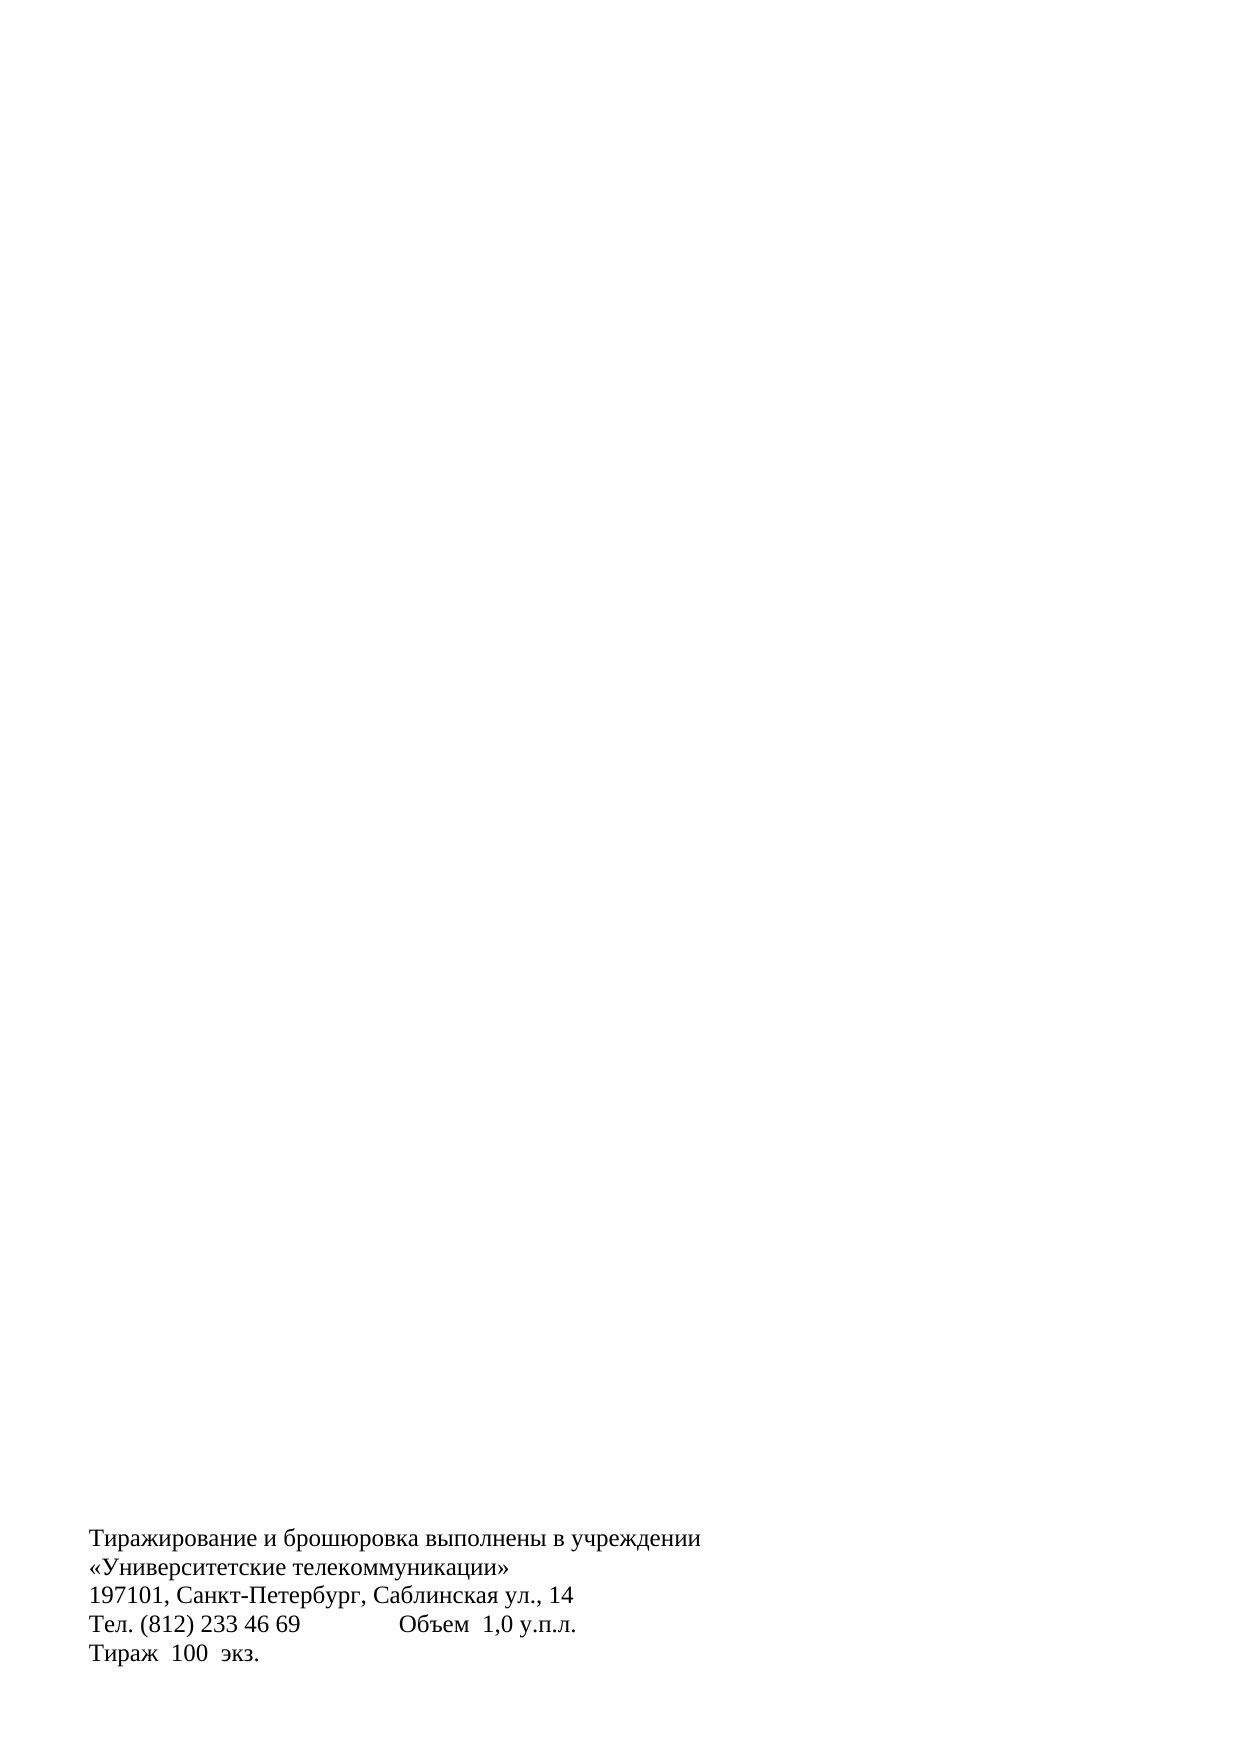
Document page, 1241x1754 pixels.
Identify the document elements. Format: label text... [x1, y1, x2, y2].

text Тиражирование и брошюровка выполнены в учреждении [89, 1523, 1152, 1552]
text Тел. (812) 233 46 69 Объем 1,0 у.п.л. [89, 1609, 1152, 1638]
text 197101, Санкт-Петербург, Саблинская ул., 14 [89, 1580, 1152, 1609]
text Тираж 100 экз. [89, 1638, 1152, 1667]
text «Университетские телекоммуникации» [89, 1552, 1152, 1580]
